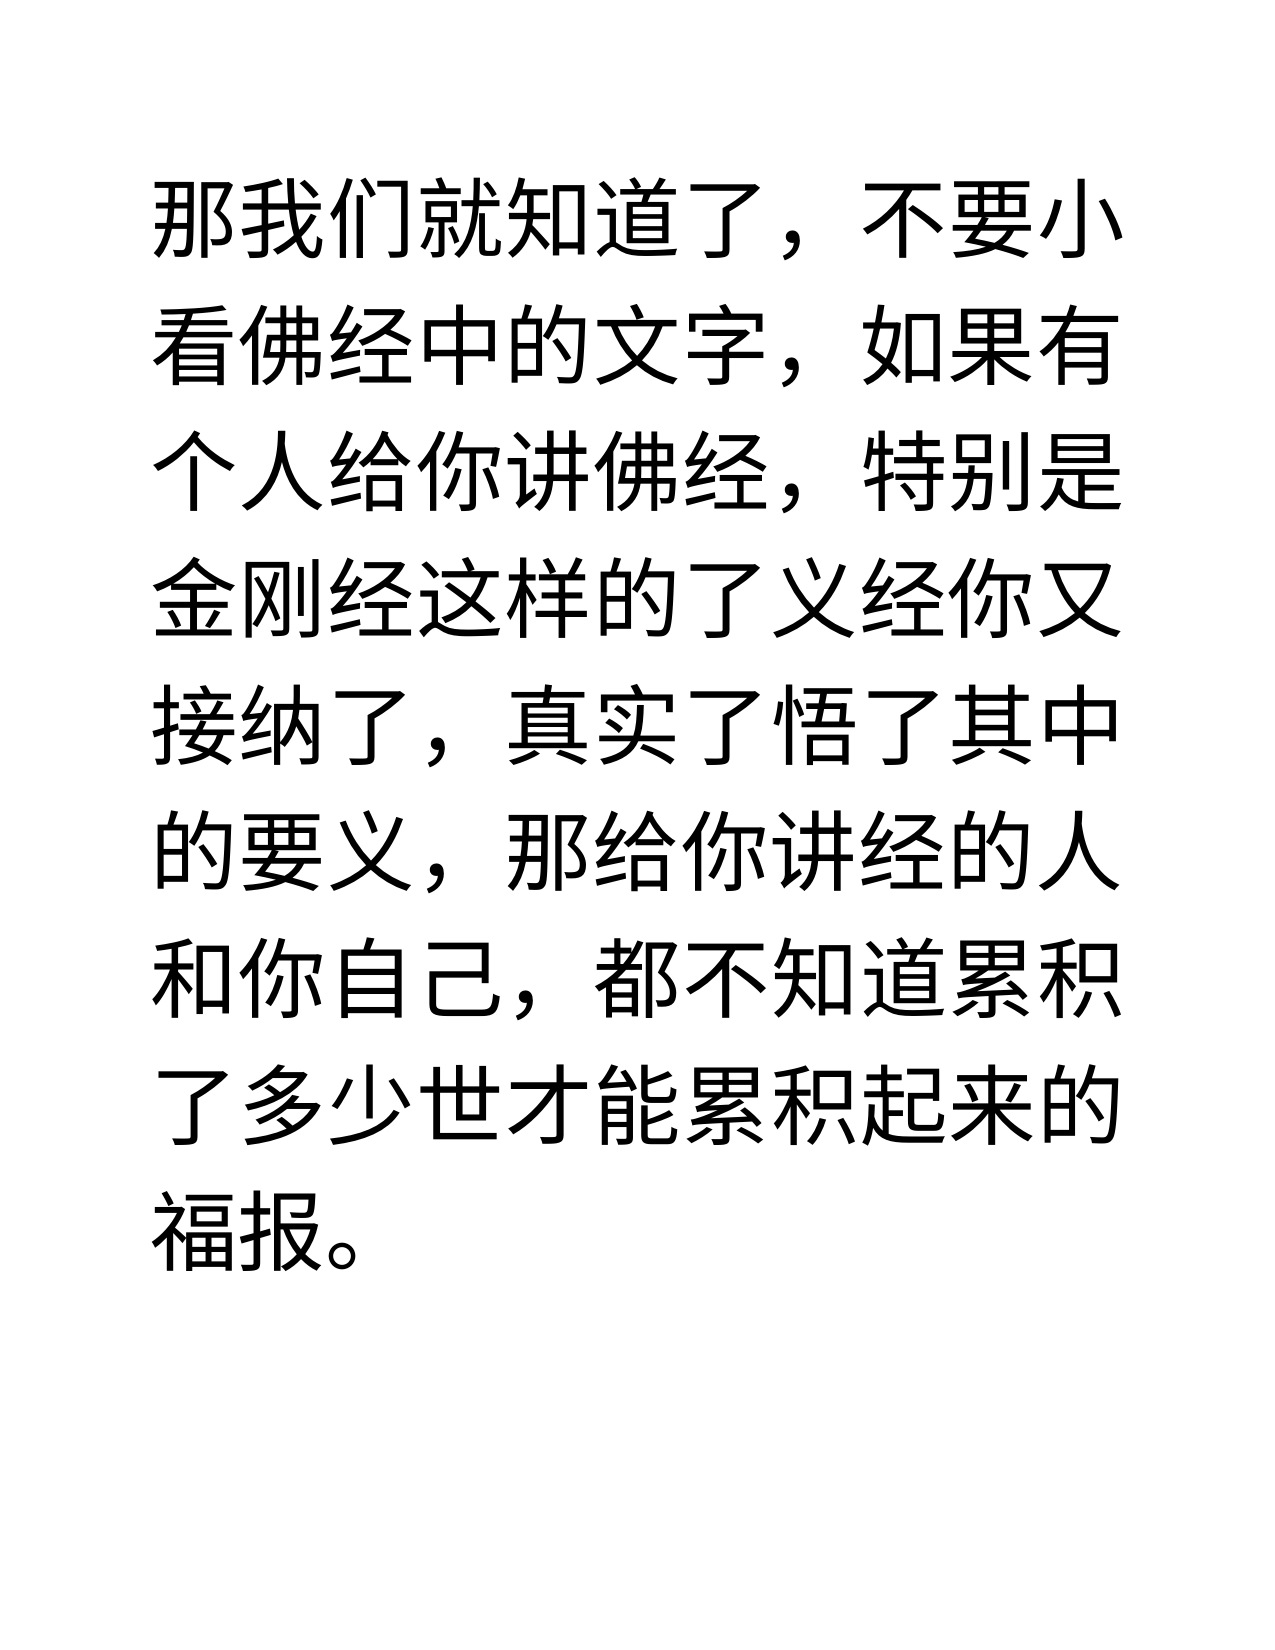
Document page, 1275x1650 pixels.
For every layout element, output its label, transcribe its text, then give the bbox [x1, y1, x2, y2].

text 那我们就知道了，不要小看佛经中的文字，如果有个人给你讲佛经，特别是金刚经这样的了义经你又接纳了，真实了悟了其中的要义，那给你讲经的人，和你自己，都不知道累积了多少世才能累积起来的福报。 [150, 150, 1125, 1290]
